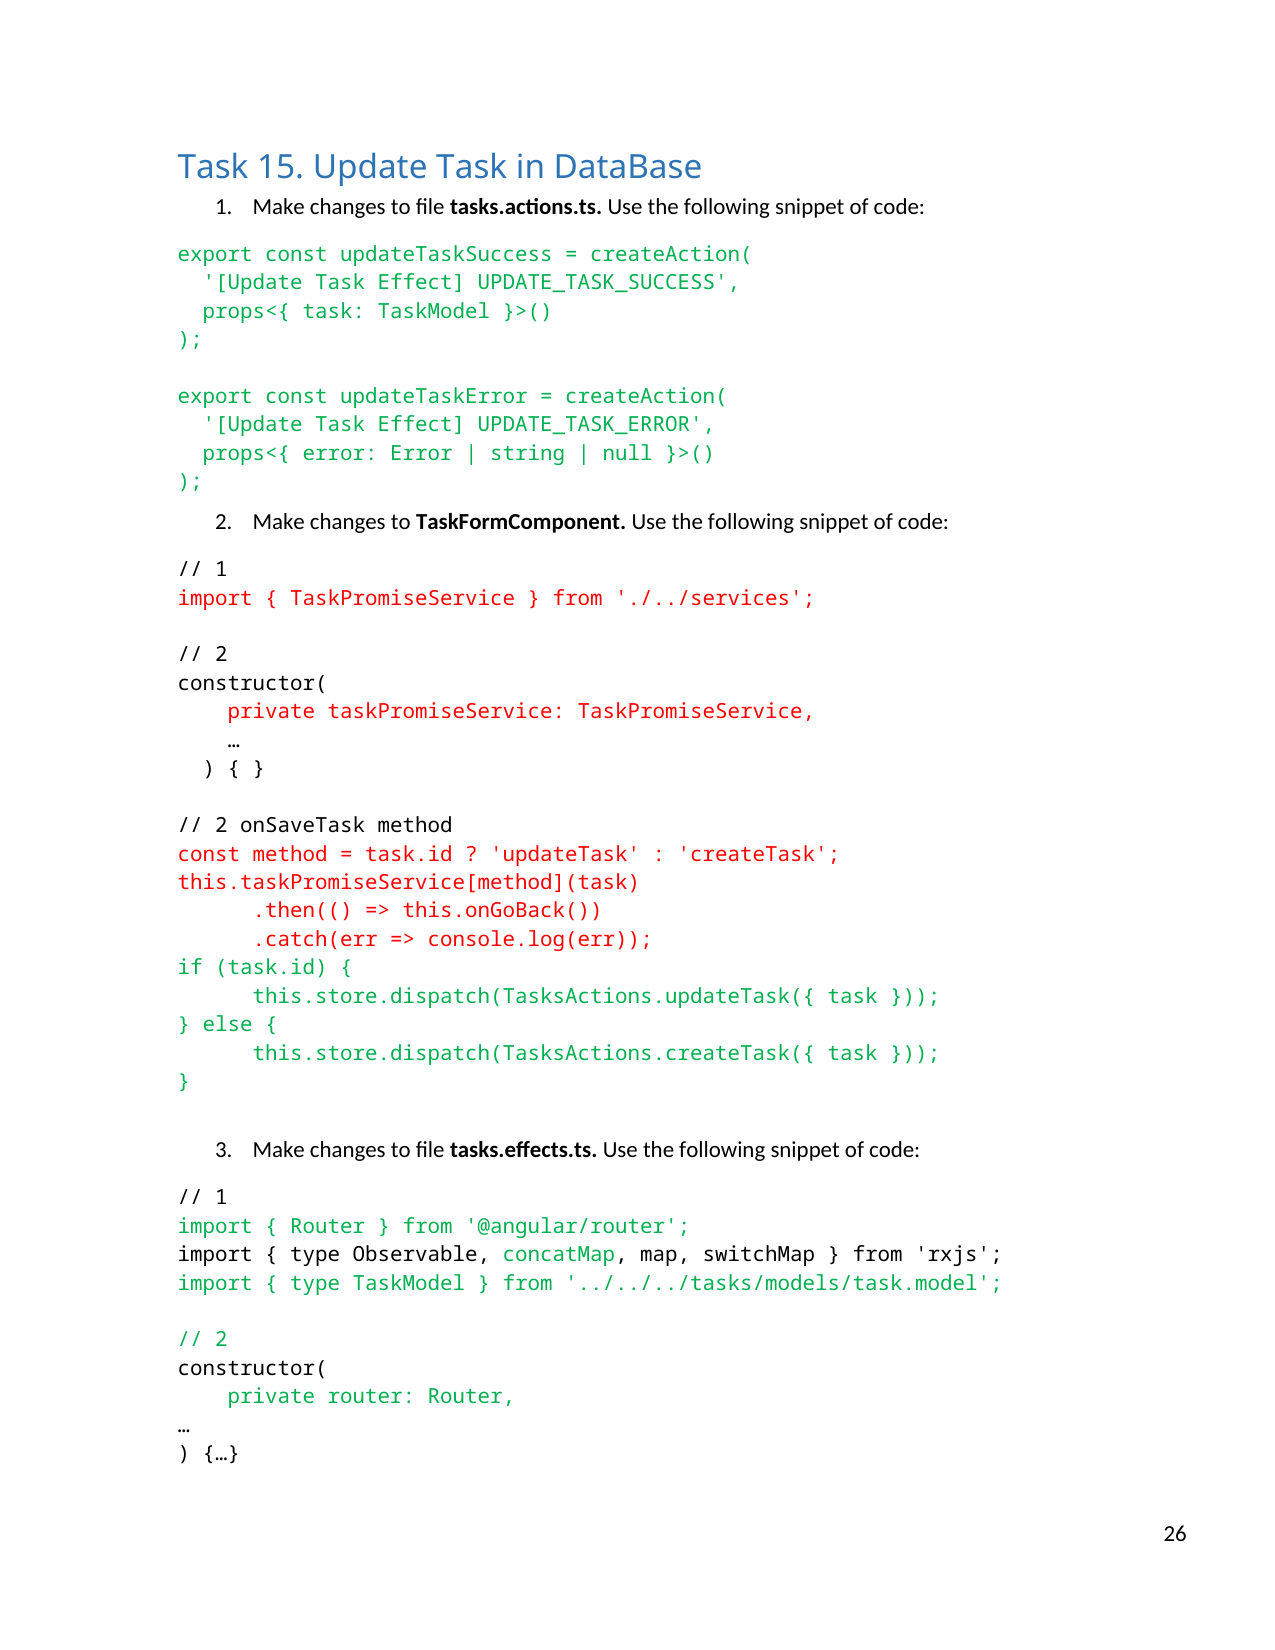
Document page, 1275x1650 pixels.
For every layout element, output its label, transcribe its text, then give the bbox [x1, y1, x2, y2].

text … [177, 725, 1186, 753]
text // 1 [177, 554, 1186, 583]
list Make changes to file tasks.effects.ts. Use the following snippet of code: [215, 1136, 1186, 1163]
text } else { [177, 1009, 1186, 1038]
text ); [177, 324, 1186, 353]
list Make changes to TaskFormComponent. Use the following snippet of code: [215, 507, 1186, 535]
text '[Update Task Effect] UPDATE_TASK_ERROR', [177, 409, 1186, 438]
text constructor( [177, 668, 1186, 696]
text import { Router } from '@angular/router'; [177, 1211, 1186, 1239]
text … [177, 1410, 1186, 1438]
text // 2 [177, 639, 1186, 668]
text '[Update Task Effect] UPDATE_TASK_SUCCESS', [177, 267, 1186, 296]
subtitle Task 15. Update Task in DataBase [177, 143, 1186, 188]
text .catch(err => console.log(err)); [177, 924, 1186, 952]
text // 2 [177, 1324, 1186, 1353]
text this.store.dispatch(TasksActions.updateTask({ task })); [177, 981, 1186, 1009]
text constructor( [177, 1353, 1186, 1381]
text ) {…} [177, 1438, 1186, 1467]
text export const updateTaskError = createAction( [177, 381, 1186, 409]
text this.taskPromiseService[method](task) [177, 867, 1186, 896]
text // 1 [177, 1182, 1186, 1211]
list Make changes to file tasks.actions.ts. Use the following snippet of code: [215, 192, 1186, 220]
text import { type Observable, concatMap, map, switchMap } from 'rxjs'; [177, 1239, 1186, 1268]
text .then(() => this.onGoBack()) [177, 896, 1186, 924]
text this.store.dispatch(TasksActions.createTask({ task })); [177, 1038, 1186, 1066]
text private router: Router, [177, 1381, 1186, 1410]
text ) { } [177, 753, 1186, 782]
text import { type TaskModel } from '../../../tasks/models/task.model'; [177, 1268, 1186, 1296]
text ); [177, 466, 1186, 495]
text if (task.id) { [177, 952, 1186, 981]
text import { TaskPromiseService } from './../services'; [177, 583, 1186, 611]
text export const updateTaskSuccess = createAction( [177, 239, 1186, 267]
text props<{ task: TaskModel }>() [177, 296, 1186, 324]
text } [177, 1066, 1186, 1094]
text private taskPromiseService: TaskPromiseService, [177, 696, 1186, 725]
text props<{ error: Error | string | null }>() [177, 438, 1186, 466]
text const method = task.id ? 'updateTask' : 'createTask'; [177, 839, 1186, 867]
text // 2 onSaveTask method [177, 810, 1186, 839]
